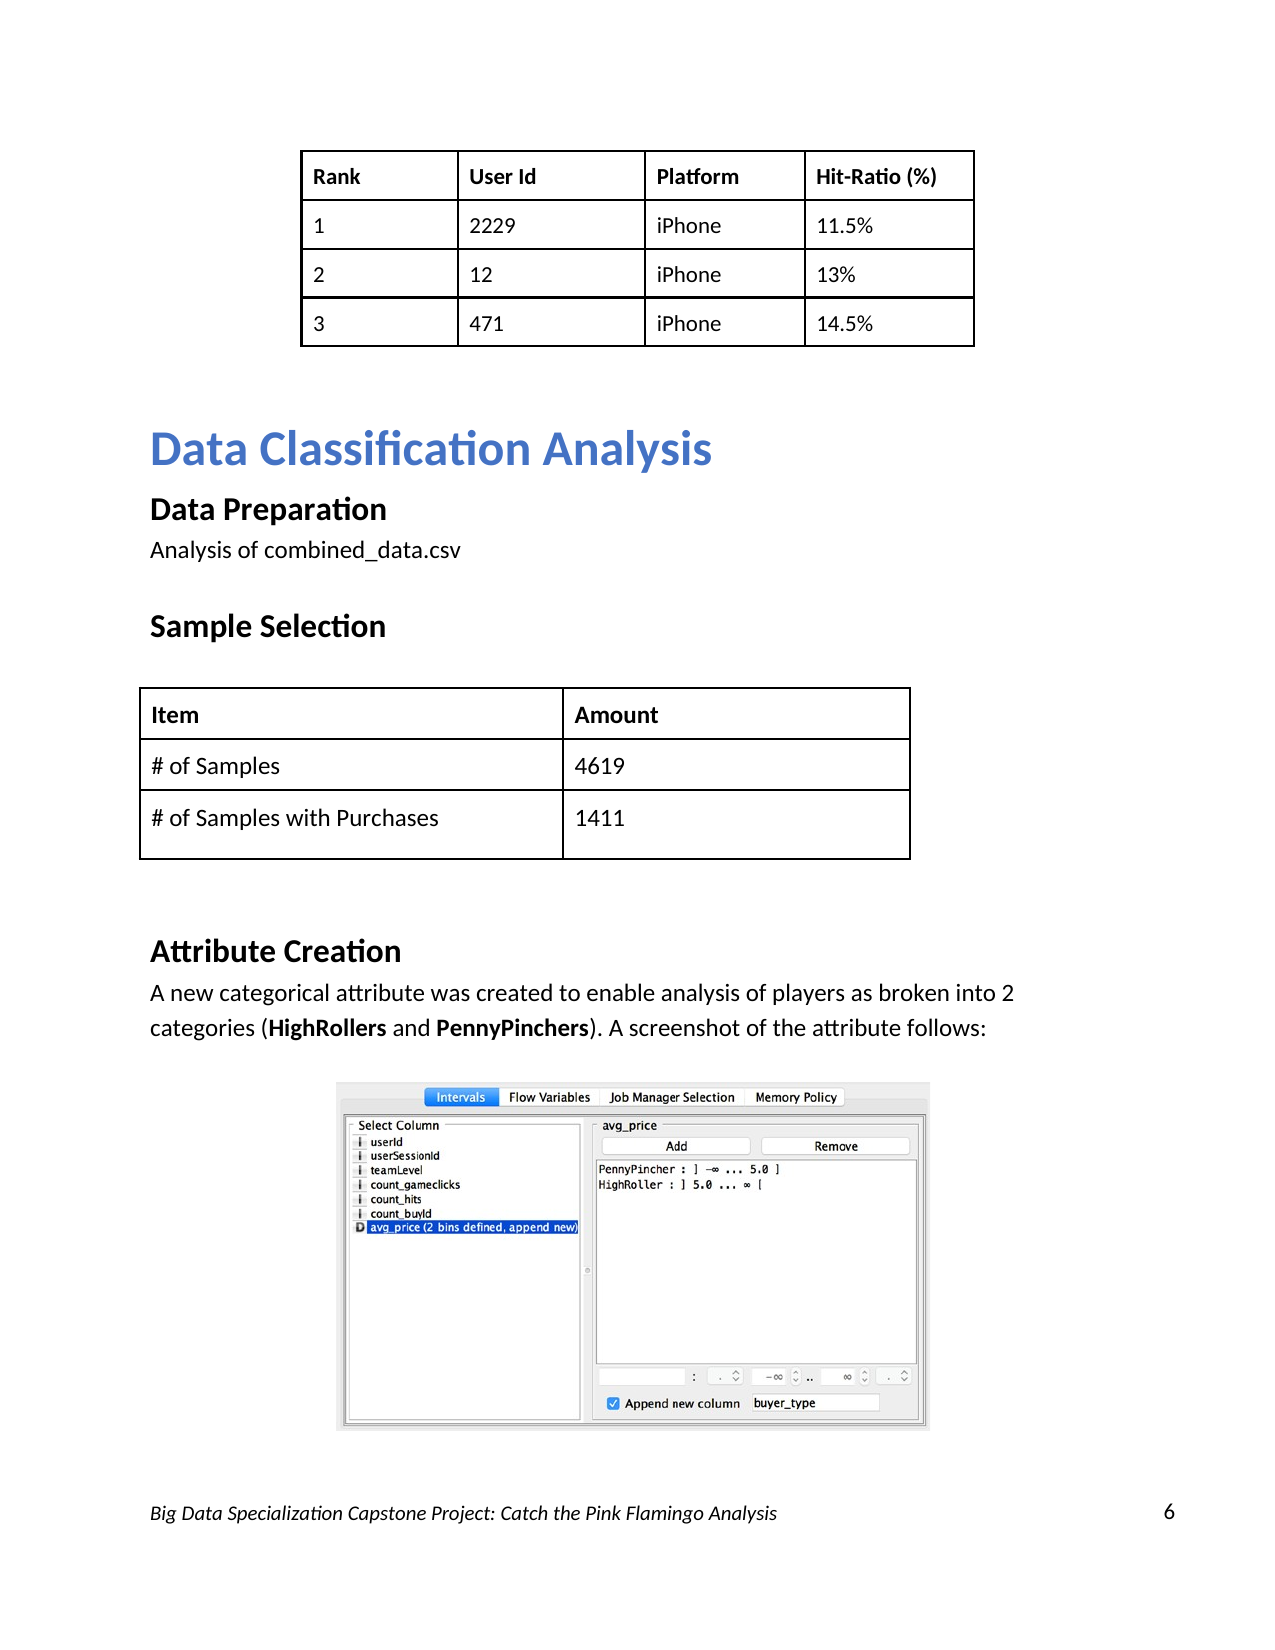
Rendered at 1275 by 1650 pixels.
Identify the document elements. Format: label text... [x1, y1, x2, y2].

table_cell 12 [459, 250, 644, 296]
table_cell 471 [459, 299, 644, 345]
table_cell 2 [303, 250, 457, 296]
table_cell iPhone [646, 299, 804, 345]
table_cell 4619 [564, 740, 909, 789]
table_cell 11.5% [806, 201, 973, 247]
table_cell # of Samples with Purchases [141, 791, 562, 858]
table_cell 3 [303, 299, 457, 345]
table_header User Id [459, 152, 644, 199]
table_cell 14.5% [806, 299, 973, 345]
table_cell 1411 [564, 791, 909, 858]
table_cell 2229 [459, 201, 644, 247]
table_header Item [141, 689, 562, 738]
text Sample Selection [150, 604, 1169, 645]
table_header Hit-Ratio (%) [806, 152, 973, 199]
table_cell 13% [806, 250, 973, 296]
subtitle Data Preparation [150, 487, 1169, 528]
table_cell # of Samples [141, 740, 562, 789]
text A new categorical attribute was created to enable analysis of players as broken into 2 categories (HighRollers and PennyPinchers). A screenshot of the attribute follows: [150, 977, 1018, 1042]
table_header Rank [303, 152, 457, 199]
text Attribute Creation [150, 930, 1169, 971]
text Analysis of combined_data.csv [150, 534, 1169, 565]
table_header Platform [646, 152, 804, 199]
table_cell 1 [303, 201, 457, 247]
table_cell iPhone [646, 250, 804, 296]
table_cell iPhone [646, 201, 804, 247]
picture [336, 1082, 931, 1431]
table_header Amount [564, 689, 909, 738]
subtitle Data Classification Analysis [150, 417, 1169, 478]
